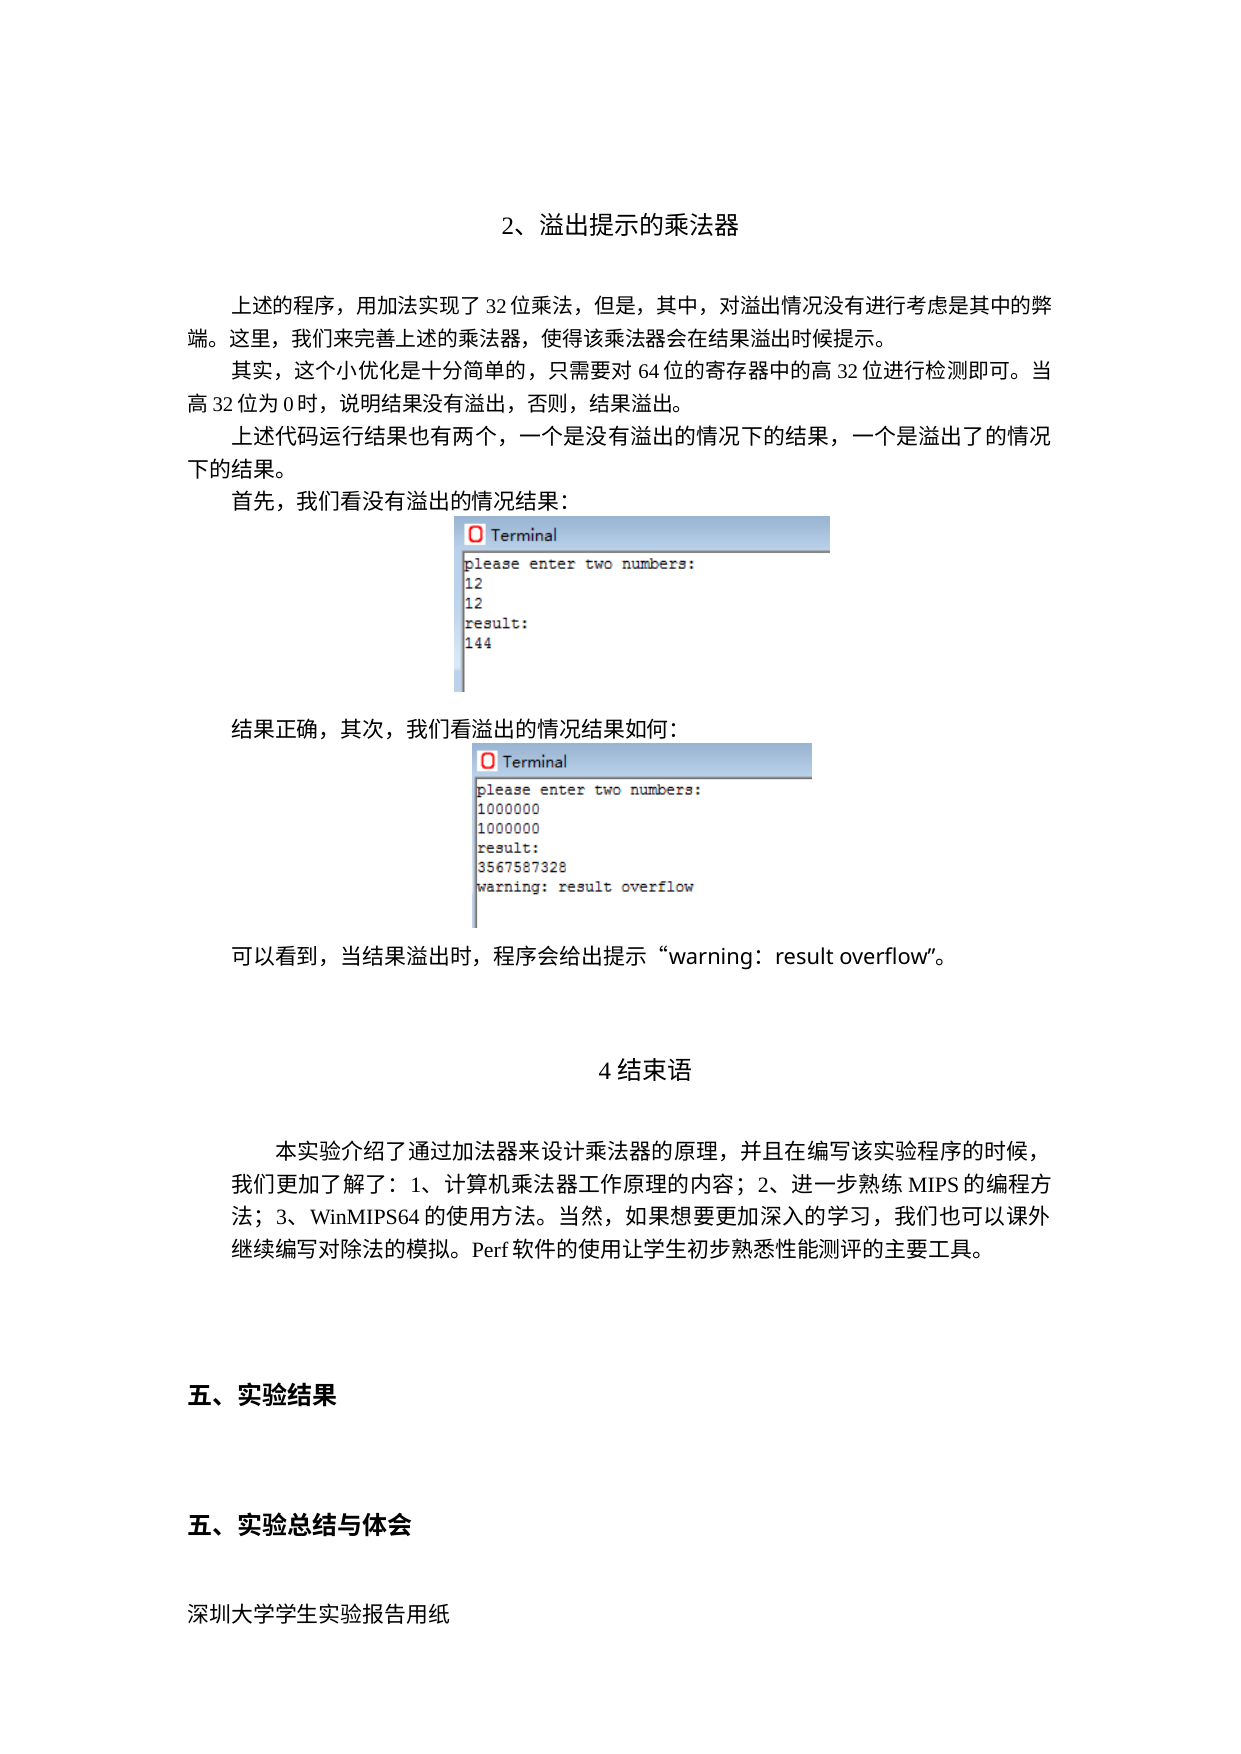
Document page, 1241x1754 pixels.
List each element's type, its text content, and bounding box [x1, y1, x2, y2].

text 其实，这个小优化是十分简单的，只需要对64位的寄存器中的高32位进行检测即可。当高32位为0时，说明结果没有溢出，否则，结果溢出。 [187, 354, 1053, 419]
text 上述的程序，用加法实现了32位乘法，但是，其中，对溢出情况没有进行考虑是其中的弊端。这里，我们来完善上述的乘法器，使得该乘法器会在结果溢出时候提示。 [187, 289, 1053, 354]
text 结果正确，其次，我们看溢出的情况结果如何： [187, 711, 1053, 744]
picture [454, 516, 830, 692]
text 五、实验总结与体会 [187, 1491, 1053, 1556]
text 4 结束语 [187, 1036, 1053, 1101]
text 2、溢出提示的乘法器 [187, 191, 1053, 256]
picture [472, 743, 812, 928]
text 五、实验结果 [187, 1361, 1053, 1426]
text 可以看到，当结果溢出时，程序会给出提示“warning：result overflow”。 [187, 939, 1053, 971]
text 上述代码运行结果也有两个，一个是没有溢出的情况下的结果，一个是溢出了的情况下的结果。 [187, 419, 1053, 484]
text 首先，我们看没有溢出的情况结果： [187, 484, 1053, 516]
text 本实验介绍了通过加法器来设计乘法器的原理，并且在编写该实验程序的时候，我们更加了解了：1、计算机乘法器工作原理的内容；2、进一步熟练MIPS的编程方法；3、WinMIPS64的使用方法。当然，如果想要更加深入的学习，我们也可以课外继续编写对除法的模拟。Perf软件的使用让学生初步熟悉性能测评的主要工具。 [231, 1134, 1053, 1264]
